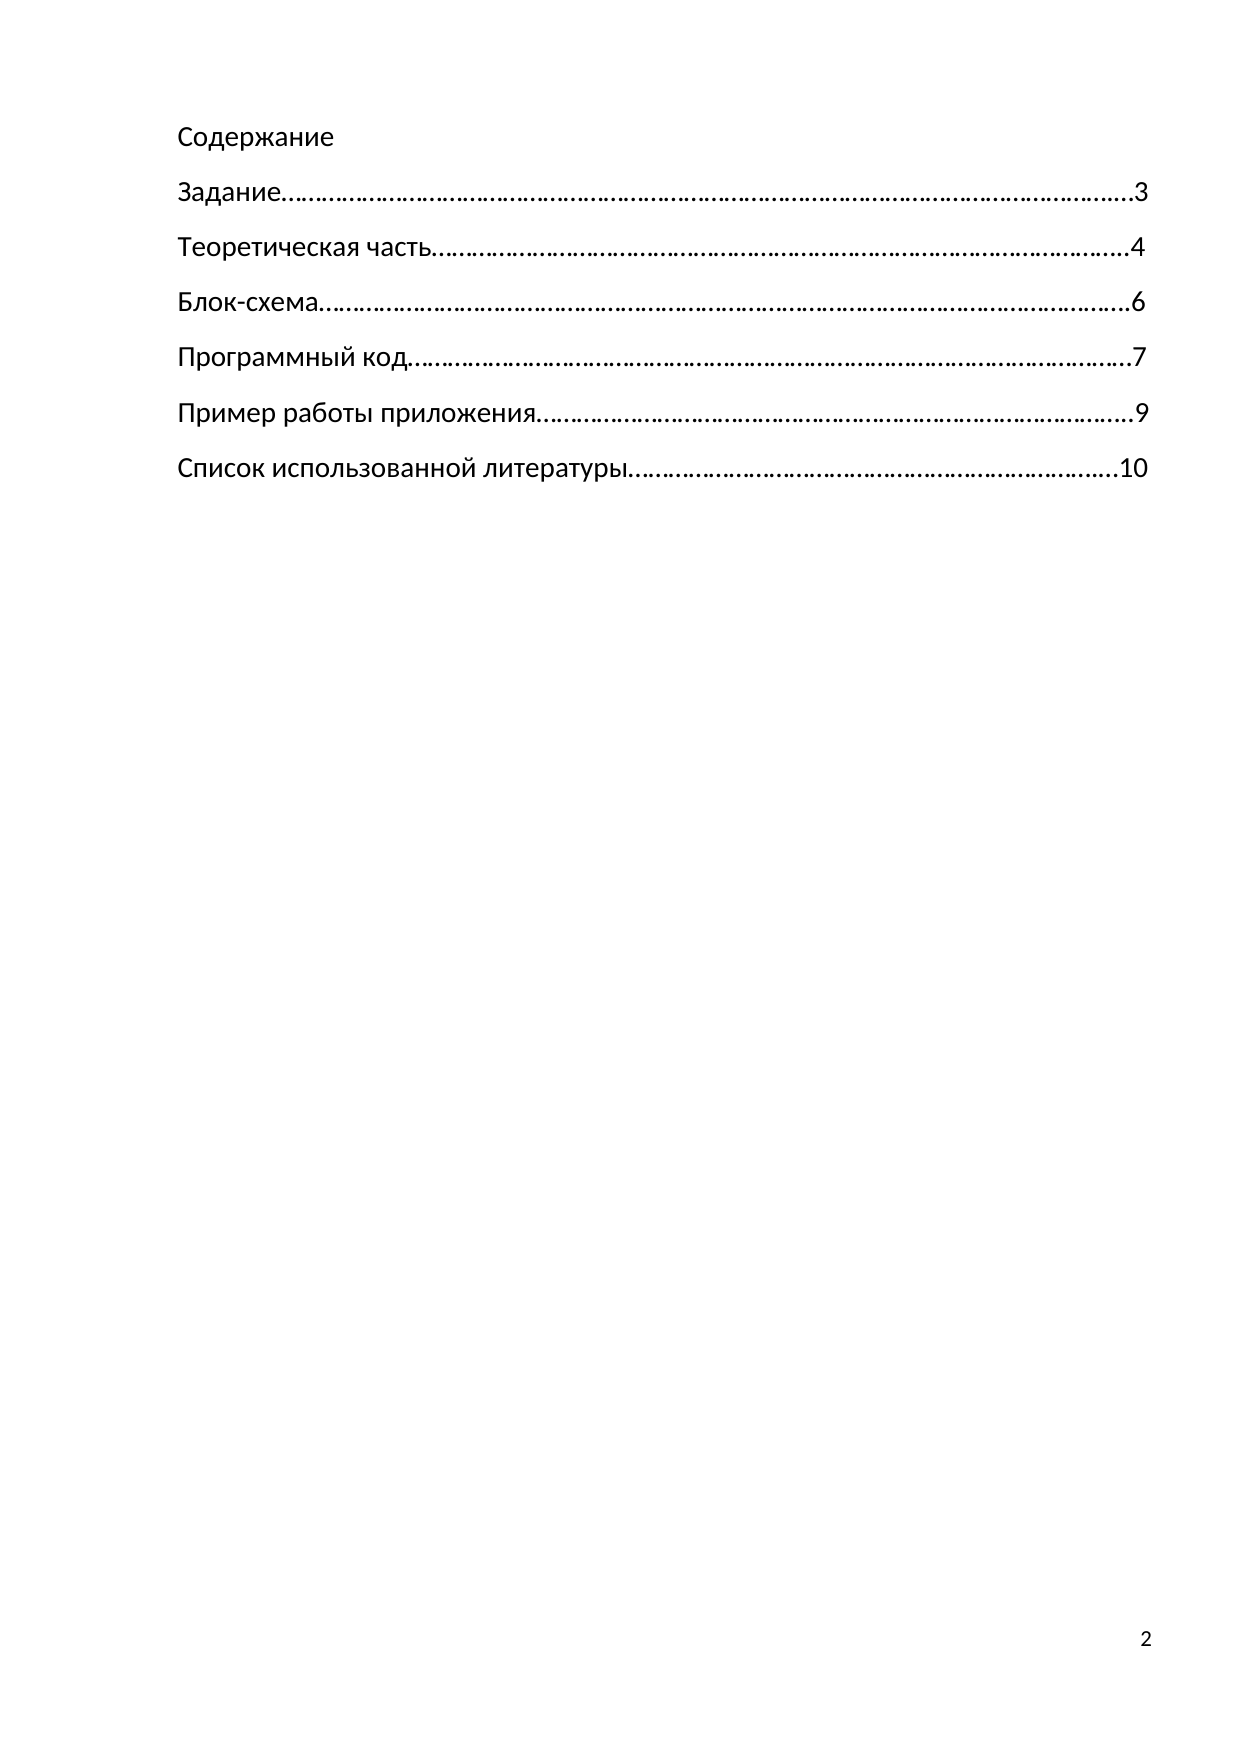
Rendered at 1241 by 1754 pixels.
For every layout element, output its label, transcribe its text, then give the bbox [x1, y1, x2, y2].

text Содержание [177, 118, 1152, 154]
text Список использованной литературы…………………………………………………………….…10 [177, 449, 1152, 484]
text Теоретическая часть…………………………………………………………………………………………..4 [177, 228, 1152, 264]
text Пример работы приложения……………………………………………………………………………..9 [177, 394, 1152, 429]
text Задание…………………………………………………………………………………………………………….…3 [177, 173, 1152, 209]
text Блок-схема………………………………………………………………………………………………………….6 [177, 283, 1152, 319]
text Программный код………………………………………………………………………………………………7 [177, 338, 1152, 374]
